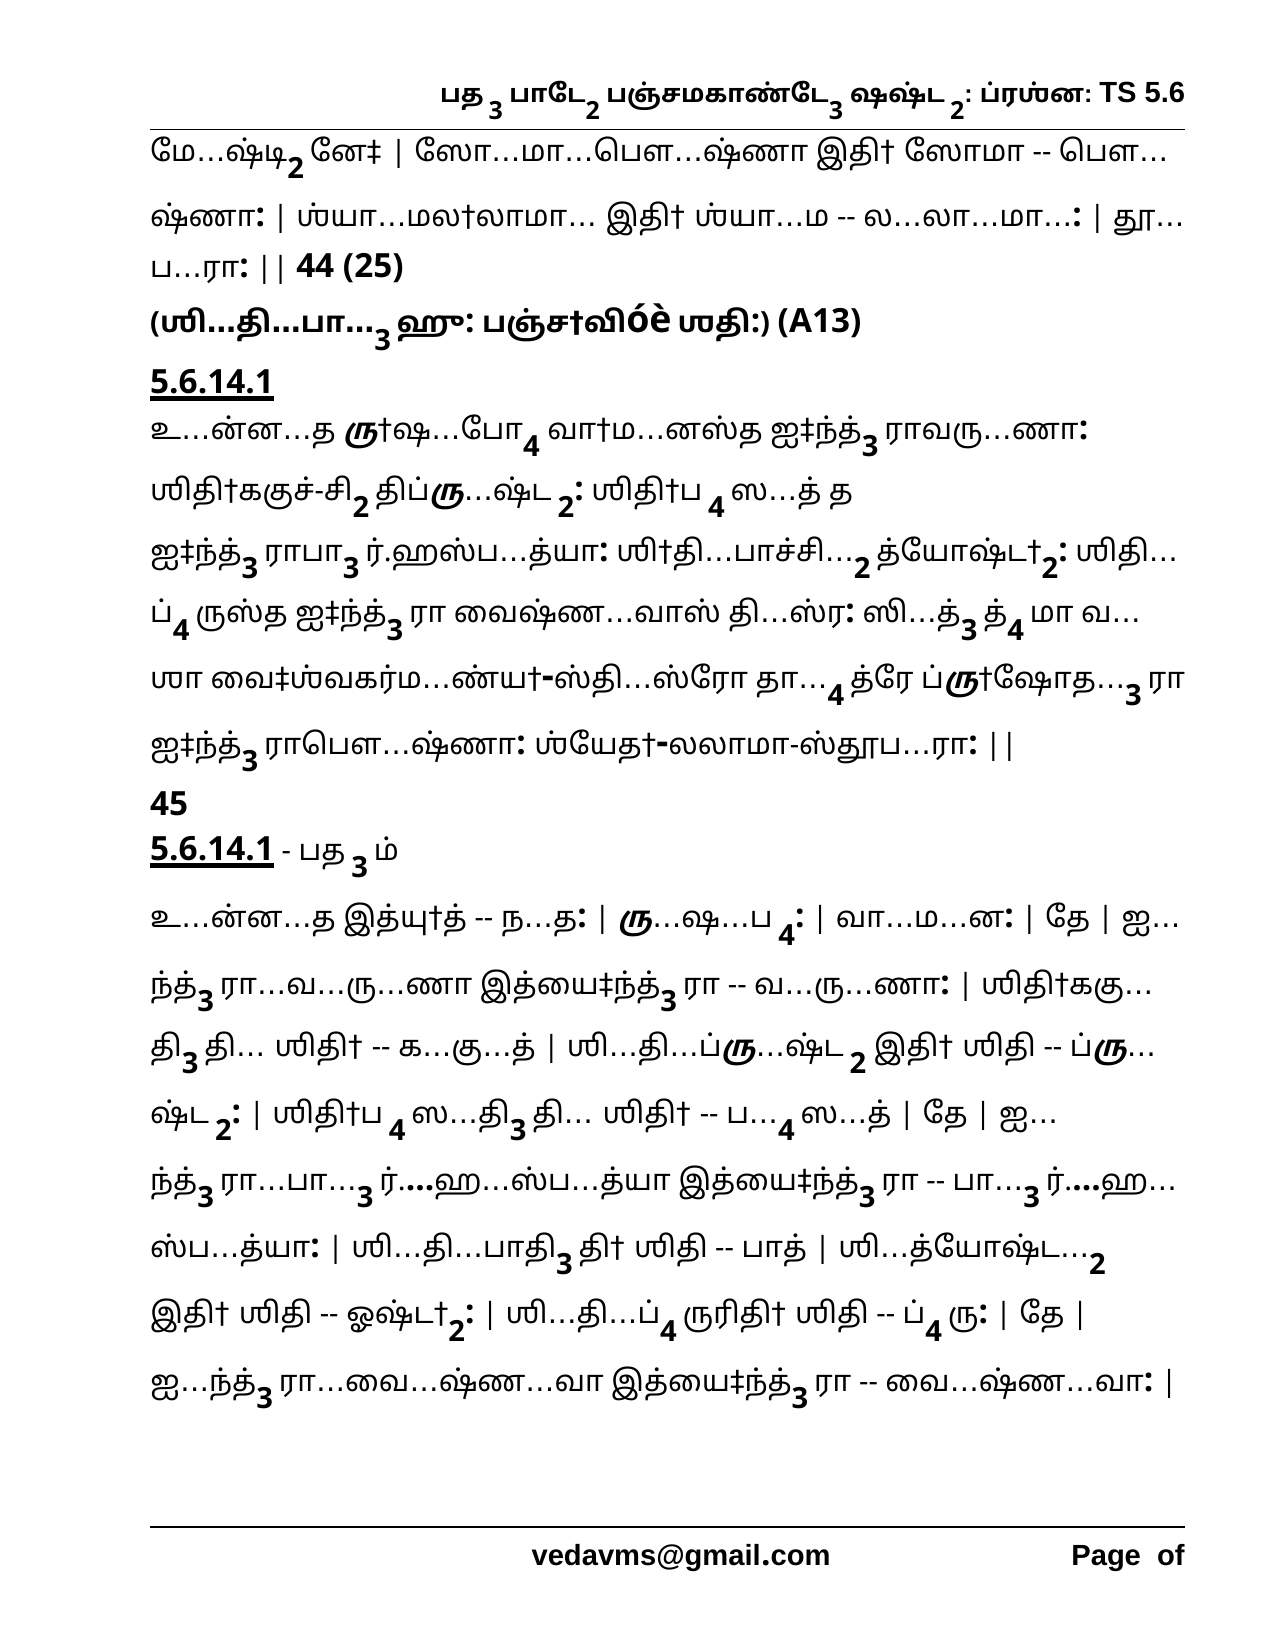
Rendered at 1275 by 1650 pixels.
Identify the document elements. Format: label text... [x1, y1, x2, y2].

text 5.6.14.1 [150, 358, 1185, 404]
text ஐ…ந்த்3ரா…வை…ஷ்ண…வா இத்யை‡ந்த்3ரா -- வை…ஷ்ண…வா: | [150, 1356, 1185, 1417]
text 5.6.14.1 - பத3ம் [150, 825, 1185, 886]
text உ…ன்ன…த ரு†ஷ…போ4 வா†ம…னஸ்த ஐ‡ந்த்3ராவரு…ணா: ஶிதி†ககுச்-சி2திப்ரு…ஷ்ட2: ஶிதி†ப4ஸ…த் த ஐ‡ந்த்3ராபா3ர்.ஹஸ்ப…த்யா: ஶி†தி…பாச்சி…2த்யோஷ்ட†2: ஶிதி…ப்4ருஸ்த ஐ‡ந்த்3ரா வைஷ்ண…வாஸ் தி…ஸ்ர: ஸி…த்3த்4மா வ…ஶா வை‡ஶ்வகர்ம…ண்ய†-ஸ்தி…ஸ்ரோ தா…4த்ரே ப்ரு†ஷோத…3ரா ஐ‡ந்த்3ராபௌ…ஷ்ணா: ஶ்யேத†-லலாமா-ஸ்தூப…ரா: || [150, 404, 1185, 779]
text 45 [150, 779, 1185, 825]
text உ…ன்ன…த இத்யு†த் -- ந…த: | ரு…ஷ…ப4: | வா…ம…ன: | தே | ஐ…ந்த்3ரா…வ…ரு…ணா இத்யை‡ந்த்3ரா -- வ…ரு…ணா: | ஶிதி†ககு…தி3தி… ஶிதி† -- க…கு…த் | ஶி…தி…ப்ரு…ஷ்ட2 இதி† ஶிதி -- ப்ரு…ஷ்ட2: | ஶிதி†ப4ஸ…தி3தி… ஶிதி† -- ப…4ஸ…த் | தே | ஐ…ந்த்3ரா…பா…3ர்.…ஹ…ஸ்ப…த்யா இத்யை‡ந்த்3ரா -- பா…3ர்.…ஹ…ஸ்ப…த்யா: | ஶி…தி…பாதி3தி† ஶிதி -- பாத் | ஶி…த்யோஷ்ட…2 இதி† ஶிதி -- ஓஷ்ட†2: | ஶி…தி…ப்4ருரிதி† ஶிதி -- ப்4ரு: | தே | [150, 892, 1185, 1349]
text (ஶி…தி…பா…3ஹு: பஞ்ச†விóèஶதி:) (A13) [150, 293, 1185, 358]
